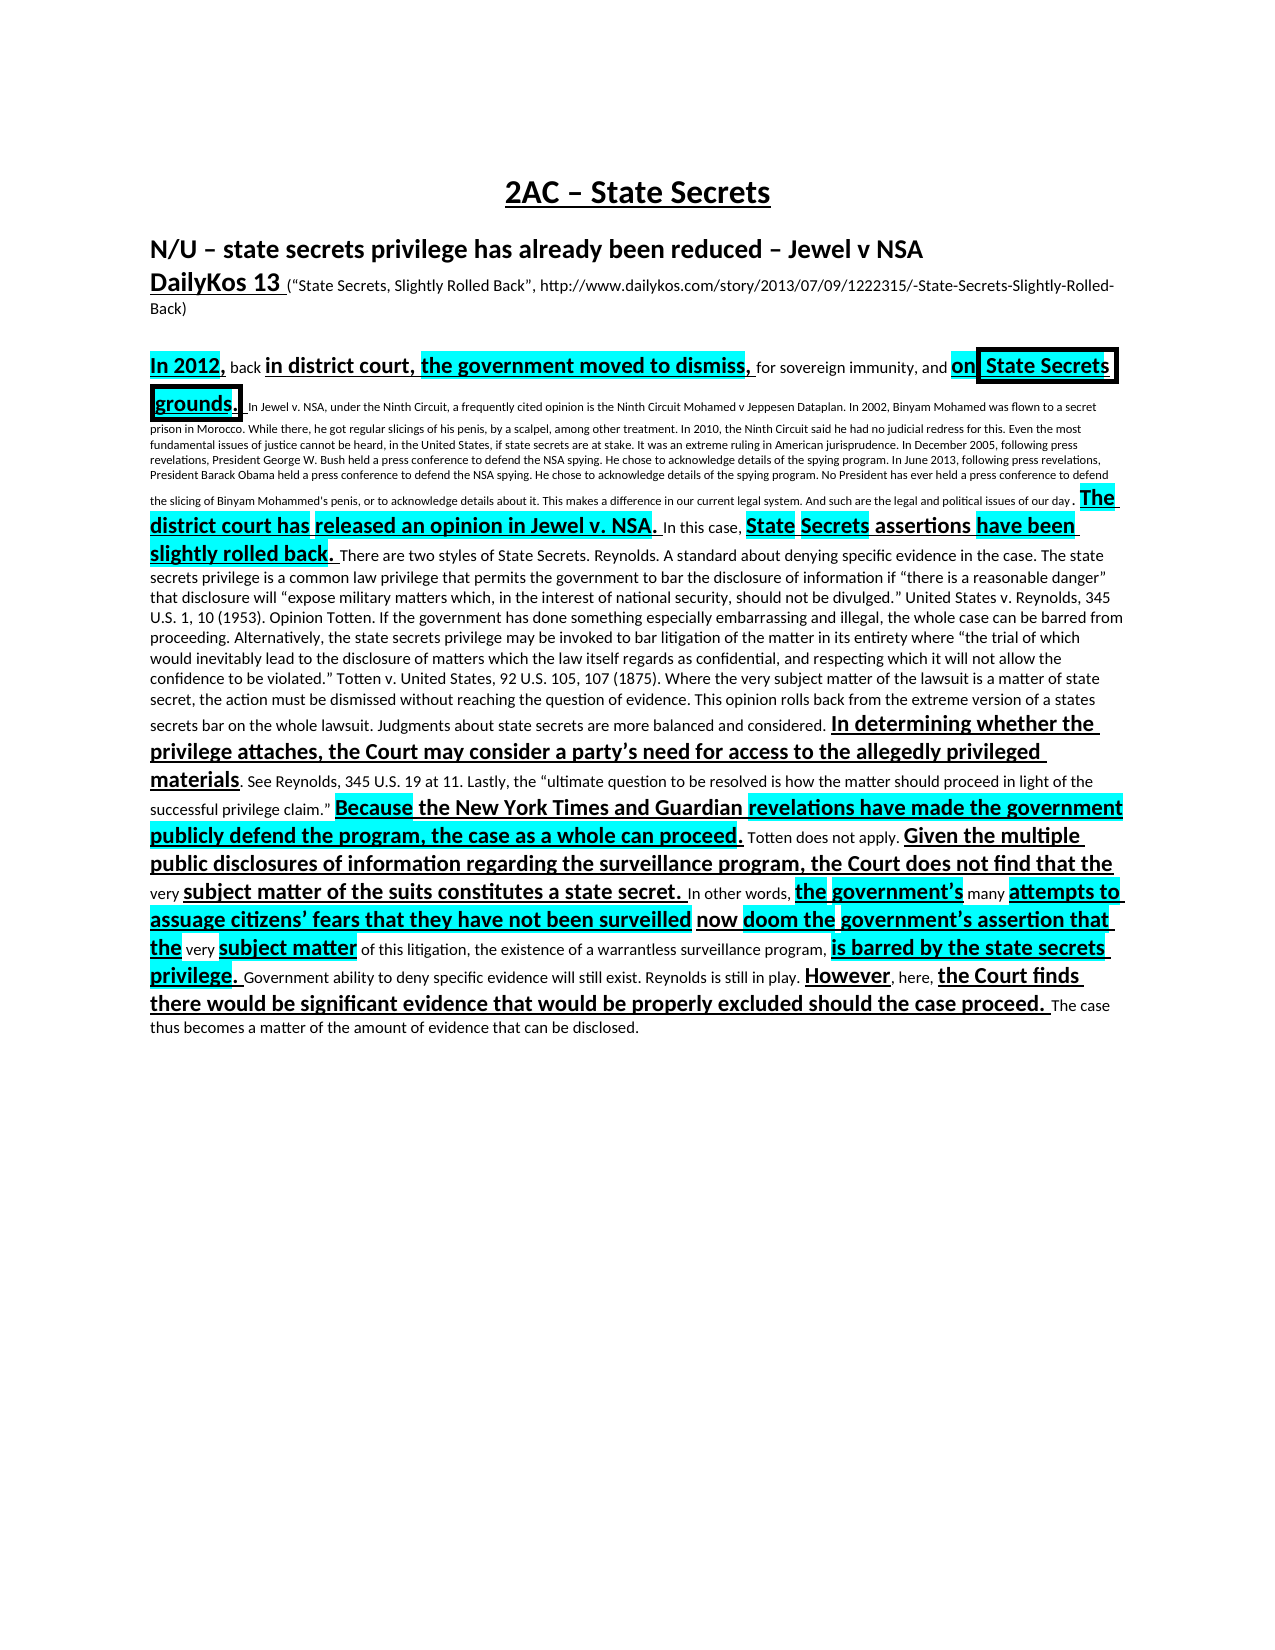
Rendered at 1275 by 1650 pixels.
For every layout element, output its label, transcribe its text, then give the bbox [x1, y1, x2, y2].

subtitle N/U – state secrets privilege has already been reduced – Jewel v NSA [150, 232, 1125, 265]
text DailyKos 13 (“State Secrets, Slightly Rolled Back”, http://www.dailykos.com/story/2013/07/09/1222315/-State-Secrets-Slightly-Rolled-Back) [150, 265, 1125, 319]
text In 2012, back in district court, the government moved to dismiss, for sovereign immunity, and on State Secrets grounds. In Jewel v. NSA, under the Ninth Circuit, a frequently cited opinion is the Ninth Circuit Mohamed v Jeppesen Dataplan. In 2002, Binyam Mohamed was flown to a secret prison in Morocco. While there, he got regular slicings of his penis, by a scalpel, among other treatment. In 2010, the Ninth Circuit said he had no judicial redress for this. Even the most fundamental issues of justice cannot be heard, in the United States, if state secrets are at stake. It was an extreme ruling in American jurisprudence. In December 2005, following press revelations, President George W. Bush held a press conference to defend the NSA spying. He chose to acknowledge details of the spying program. In June 2013, following press revelations, President Barack Obama held a press conference to defend the NSA spying. He chose to acknowledge details of the spying program. No President has ever held a press conference to defend the slicing of Binyam Mohammed's penis, or to acknowledge details about it. This makes a difference in our current legal system. And such are the legal and political issues of our day. The district court has released an opinion in Jewel v. NSA. In this case, State Secrets assertions have been slightly rolled back. There are two styles of State Secrets. Reynolds. A standard about denying specific evidence in the case. The state secrets privilege is a common law privilege that permits the government to bar the disclosure of information if “there is a reasonable danger” that disclosure will “expose military matters which, in the interest of national security, should not be divulged.” United States v. Reynolds, 345 U.S. 1, 10 (1953). Opinion Totten. If the government has done something especially embarrassing and illegal, the whole case can be barred from proceeding. Alternatively, the state secrets privilege may be invoked to bar litigation of the matter in its entirety where “the trial of which would inevitably lead to the disclosure of matters which the law itself regards as confidential, and respecting which it will not allow the confidence to be violated.” Totten v. United States, 92 U.S. 105, 107 (1875). Where the very subject matter of the lawsuit is a matter of state secret, the action must be dismissed without reaching the question of evidence. This opinion rolls back from the extreme version of a states secrets bar on the whole lawsuit. Judgments about state secrets are more balanced and considered. In determining whether the privilege attaches, the Court may consider a party’s need for access to the allegedly privileged materials. See Reynolds, 345 U.S. 19 at 11. Lastly, the “ultimate question to be resolved is how the matter should proceed in light of the successful privilege claim.” Because the New York Times and Guardian revelations have made the government publicly defend the program, the case as a whole can proceed. Totten does not apply. Given the multiple public disclosures of information regarding the surveillance program, the Court does not find that the very subject matter of the suits constitutes a state secret. In other words, the government’s many attempts to assuage citizens’ fears that they have not been surveilled now doom the government’s assertion that the very subject matter of this litigation, the existence of a warrantless surveillance program, is barred by the state secrets privilege. Government ability to deny specific evidence will still exist. Reynolds is still in play. However, here, the Court finds there would be significant evidence that would be properly excluded should the case proceed. The case thus becomes a matter of the amount of evidence that can be disclosed. [150, 347, 1125, 1038]
subtitle 2AC – State Secrets [150, 171, 1125, 212]
